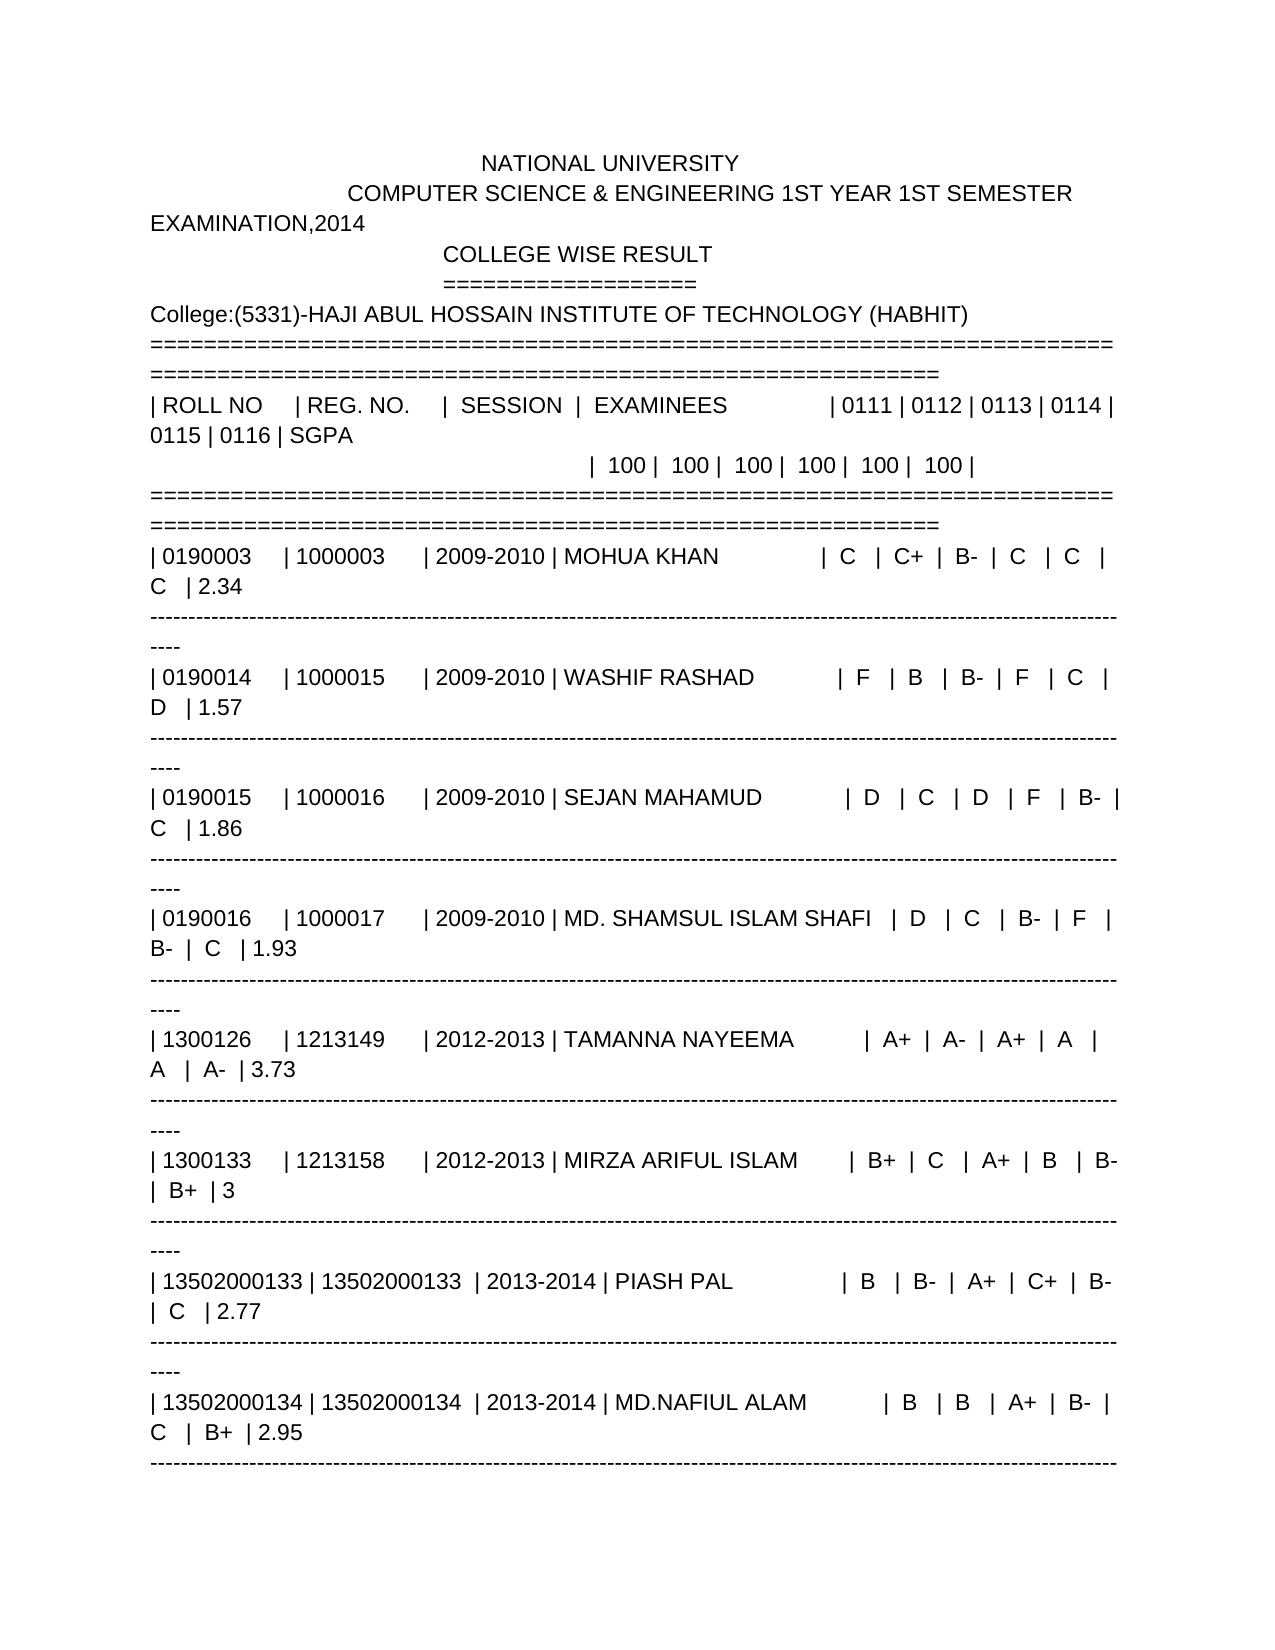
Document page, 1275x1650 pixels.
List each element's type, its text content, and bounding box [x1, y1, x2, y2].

text | 13502000133 | 13502000133 | 2013-2014 | PIASH PAL | B | B- | A+ | C+ | B- | C | 2.77 [150, 1268, 1125, 1324]
text | 0190014 | 1000015 | 2009-2010 | WASHIF RASHAD | F | B | B- | F | C | D | 1.57 [150, 663, 1125, 720]
text ----------------------------------------------------------------------------------------------------------------------------------- [150, 724, 1125, 781]
text ----------------------------------------------------------------------------------------------------------------------------------- [150, 1207, 1125, 1264]
text | 1300133 | 1213158 | 2012-2013 | MIRZA ARIFUL ISLAM | B+ | C | A+ | B | B- | B+ | 3 [150, 1147, 1125, 1203]
text | 100 | 100 | 100 | 100 | 100 | 100 | [150, 452, 1125, 478]
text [150, 1449, 1125, 1475]
text =================================================================================================================================== [150, 482, 1125, 539]
text COMPUTER SCIENCE & ENGINEERING 1ST YEAR 1ST SEMESTER EXAMINATION,2014 [150, 180, 1125, 237]
text COLLEGE WISE RESULT [150, 241, 1125, 267]
text | 1300126 | 1213149 | 2012-2013 | TAMANNA NAYEEMA | A+ | A- | A+ | A | A | A- | 3.73 [150, 1026, 1125, 1083]
text College:(5331)-HAJI ABUL HOSSAIN INSTITUTE OF TECHNOLOGY (HABHIT) [150, 301, 1125, 327]
text | 13502000134 | 13502000134 | 2013-2014 | MD.NAFIUL ALAM | B | B | A+ | B- | C | B+ | 2.95 [150, 1388, 1125, 1445]
text ----------------------------------------------------------------------------------------------------------------------------------- [150, 845, 1125, 901]
text | 0190016 | 1000017 | 2009-2010 | MD. SHAMSUL ISLAM SHAFI | D | C | B- | F | B- | C | 1.93 [150, 905, 1125, 962]
text | ROLL NO | REG. NO. | SESSION | EXAMINEES | 0111 | 0112 | 0113 | 0114 | 0115 | 0116 | SGPA [150, 392, 1125, 448]
text =================================================================================================================================== [150, 331, 1125, 388]
text NATIONAL UNIVERSITY [150, 150, 1125, 176]
text ----------------------------------------------------------------------------------------------------------------------------------- [150, 1086, 1125, 1143]
text ----------------------------------------------------------------------------------------------------------------------------------- [150, 1328, 1125, 1385]
text ----------------------------------------------------------------------------------------------------------------------------------- [150, 966, 1125, 1022]
text ----------------------------------------------------------------------------------------------------------------------------------- [150, 603, 1125, 660]
text =================== [150, 271, 1125, 297]
text | 0190015 | 1000016 | 2009-2010 | SEJAN MAHAMUD | D | C | D | F | B- | C | 1.86 [150, 784, 1125, 841]
text | 0190003 | 1000003 | 2009-2010 | MOHUA KHAN | C | C+ | B- | C | C | C | 2.34 [150, 543, 1125, 599]
